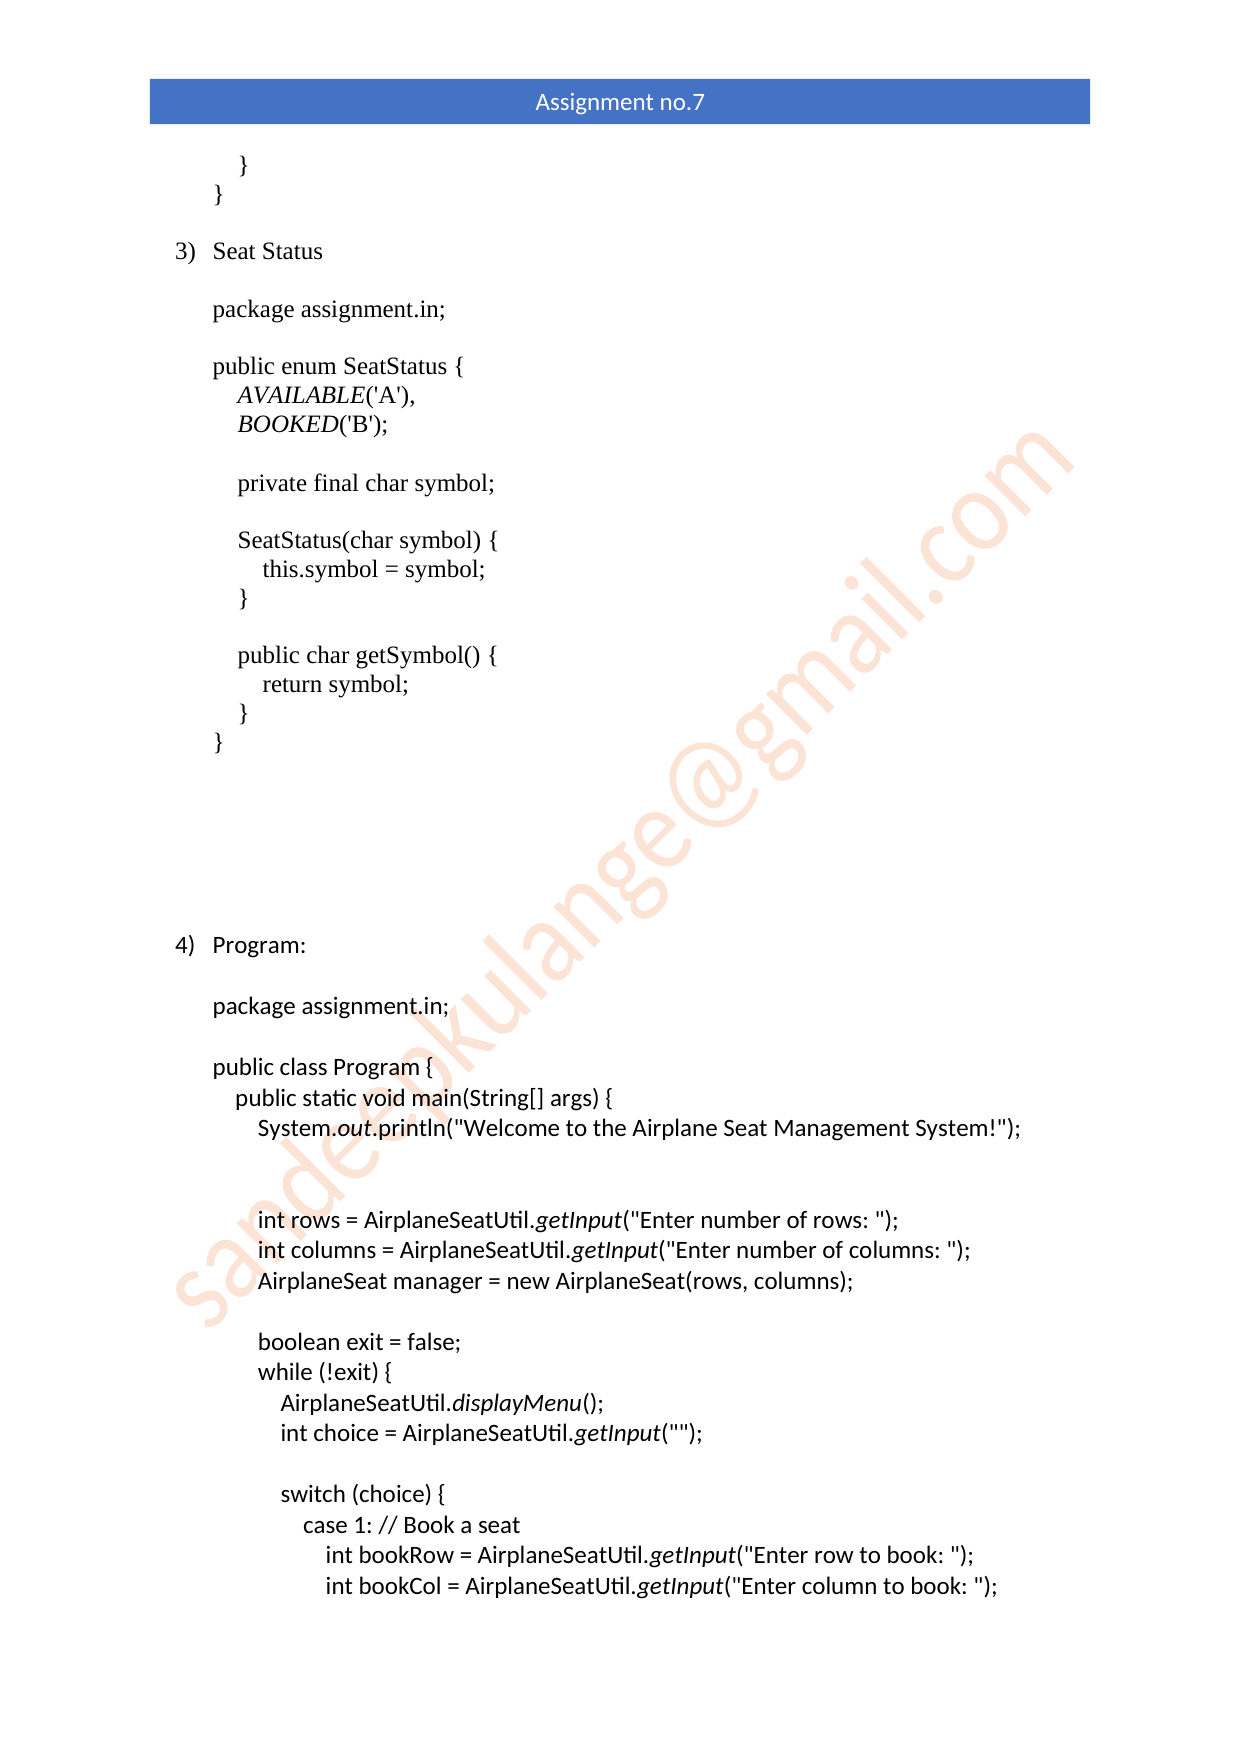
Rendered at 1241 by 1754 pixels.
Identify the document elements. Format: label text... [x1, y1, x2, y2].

list } [212, 179, 1090, 207]
list int columns = AirplaneSeatUtil.getInput("Enter number of columns: "); [212, 1234, 1090, 1265]
list package assignment.in; [212, 294, 1090, 322]
list public char getSymbol() { [212, 641, 1090, 669]
list Program: [175, 929, 1090, 960]
list private final char symbol; [212, 468, 1090, 497]
list } [212, 698, 1090, 727]
list switch (choice) { [212, 1479, 1090, 1509]
list System.out.println("Welcome to the Airplane Seat Management System!"); [212, 1112, 1090, 1143]
list AirplaneSeatUtil.displayMenu(); [212, 1387, 1090, 1418]
list } [212, 727, 1090, 756]
list } [212, 583, 1090, 612]
list return symbol; [212, 669, 1090, 698]
list public class Program { [212, 1051, 1090, 1082]
list AirplaneSeat manager = new AirplaneSeat(rows, columns); [212, 1265, 1090, 1296]
list int choice = AirplaneSeatUtil.getInput(""); [212, 1418, 1090, 1448]
list } [212, 150, 1090, 179]
list int rows = AirplaneSeatUtil.getInput("Enter number of rows: "); [212, 1204, 1090, 1234]
list while (!exit) { [212, 1357, 1090, 1387]
list int bookCol = AirplaneSeatUtil.getInput("Enter column to book: "); [212, 1570, 1090, 1601]
list package assignment.in; [212, 990, 1090, 1021]
list public static void main(String[] args) { [212, 1082, 1090, 1112]
list int bookRow = AirplaneSeatUtil.getInput("Enter row to book: "); [212, 1540, 1090, 1570]
list boolean exit = false; [212, 1326, 1090, 1357]
list Seat Status [175, 236, 1090, 265]
list BOOKED('B'); [212, 409, 1090, 437]
list AVAILABLE('A'), [212, 380, 1090, 409]
list public enum SeatStatus { [212, 351, 1090, 380]
list SeatStatus(char symbol) { [212, 526, 1090, 554]
list this.symbol = symbol; [212, 554, 1090, 583]
list case 1: // Book a seat [212, 1509, 1090, 1540]
